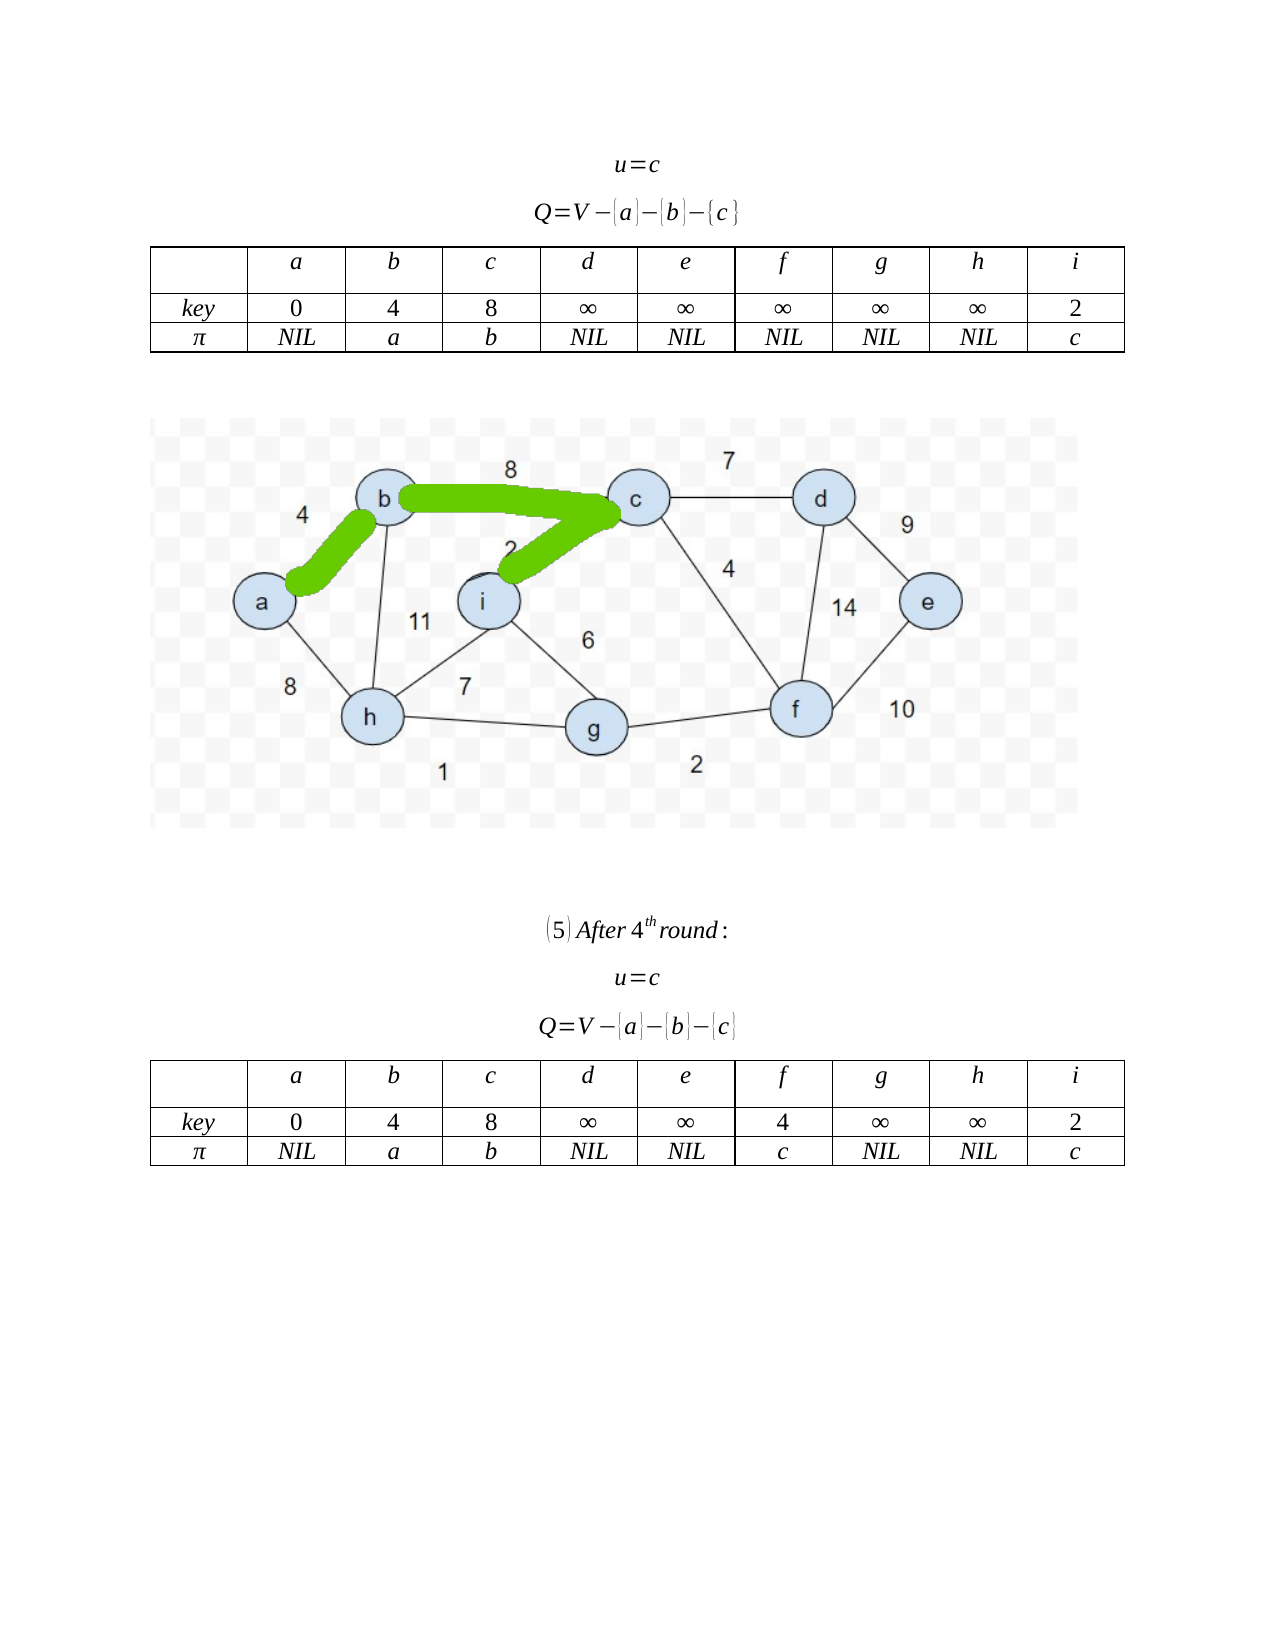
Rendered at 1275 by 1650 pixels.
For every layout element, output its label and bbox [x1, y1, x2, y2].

table_cell [1028, 1108, 1124, 1136]
table_cell [638, 1108, 734, 1136]
table_cell [443, 323, 540, 351]
table_cell [443, 1137, 540, 1165]
table_header [151, 1061, 247, 1107]
table_cell [151, 1137, 247, 1165]
table_cell [541, 323, 637, 351]
table_cell [833, 294, 929, 322]
table_header [346, 248, 442, 293]
table_header [930, 1061, 1027, 1107]
table_cell [248, 1137, 345, 1165]
table_cell [930, 1108, 1027, 1136]
table_cell [930, 1137, 1027, 1165]
table_header [1028, 1061, 1124, 1107]
table_cell [151, 294, 247, 322]
table_cell [346, 1108, 442, 1136]
table_cell [736, 323, 832, 351]
table_cell [833, 1108, 929, 1136]
table_cell [833, 323, 929, 351]
table_cell [736, 294, 832, 322]
table_header [541, 1061, 637, 1107]
table_header [833, 248, 929, 293]
table_cell [541, 1108, 637, 1136]
table_header [541, 248, 637, 293]
table_header [248, 1061, 345, 1107]
table_cell [346, 323, 442, 351]
table_cell [1028, 294, 1124, 322]
table_cell [930, 294, 1027, 322]
table_cell [541, 1137, 637, 1165]
table_cell [1028, 1137, 1124, 1165]
table_cell [736, 1137, 832, 1165]
table_cell [151, 323, 247, 351]
table_cell [736, 1108, 832, 1136]
table_cell [443, 1108, 540, 1136]
table_header [736, 1061, 832, 1107]
table_cell [346, 294, 442, 322]
table_cell [541, 294, 637, 322]
table_header [248, 248, 345, 293]
table_header [151, 248, 247, 293]
table_header [833, 1061, 929, 1107]
table_header [638, 1061, 734, 1107]
table_header [443, 1061, 540, 1107]
table_cell [346, 1137, 442, 1165]
table_cell [248, 294, 345, 322]
table_header [638, 248, 734, 293]
table_cell [1028, 323, 1124, 351]
table_cell [248, 323, 345, 351]
table_cell [833, 1137, 929, 1165]
table_cell [151, 1108, 247, 1136]
table_header [930, 248, 1027, 293]
table_cell [638, 294, 734, 322]
table_cell [248, 1108, 345, 1136]
table_cell [638, 323, 734, 351]
table_header [346, 1061, 442, 1107]
table_cell [638, 1137, 734, 1165]
table_cell [443, 294, 540, 322]
table_cell [930, 323, 1027, 351]
table_header [736, 248, 832, 293]
picture [150, 418, 1078, 828]
table_header [1028, 248, 1124, 293]
table_header [443, 248, 540, 293]
